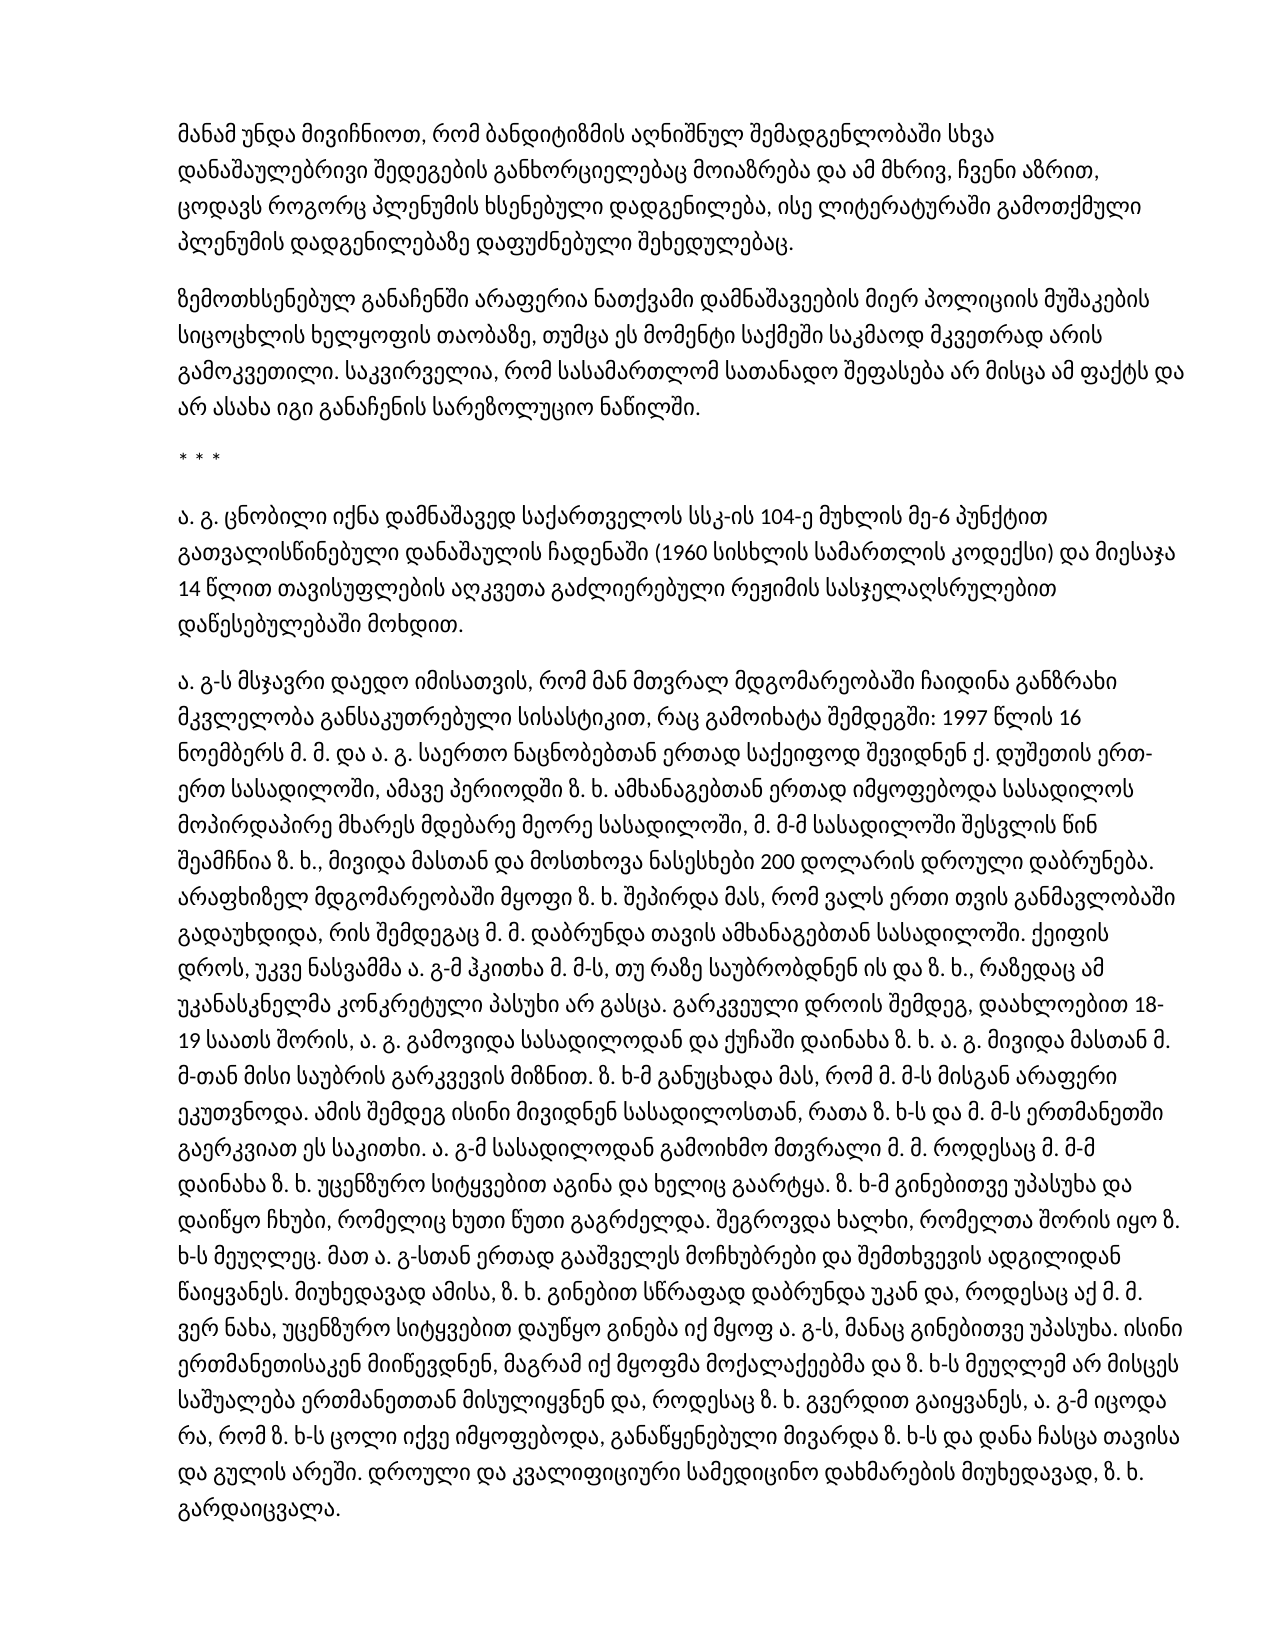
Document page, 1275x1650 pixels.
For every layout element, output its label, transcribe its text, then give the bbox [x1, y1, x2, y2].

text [177, 118, 1186, 257]
text ა. გ. ცნობილი იქნა დამნაშავედ საქართველოს სსკ-ის 104-ე მუხლის მე-6 პუნქტით გათვალისწინებული დანაშაულის ჩადენაში (1960 სისხლის სამართლის კოდექსი) და მიესაჯა 14 წლით თავისუფლების აღკვეთა გაძლიერებული რეჟიმის სასჯელაღსრულებით დაწესებულებაში მოხდით. [177, 500, 1186, 639]
text ა. გ-ს მსჯავრი დაედო იმისათვის, რომ მან მთვრალ მდგომარეობაში ჩაიდინა განზრახი მკვლელობა განსაკუთრებული სისასტიკით, რაც გამოიხატა შემდეგში: 1997 წლის 16 ნოემბერს მ. მ. და ა. გ. საერთო ნაცნობებთან ერთად საქეიფოდ შევიდნენ ქ. დუშეთის ერთ-ერთ სასადილოში, ამავე პერიოდში ზ. ხ. ამხანაგებთან ერთად იმყოფებოდა სასადილოს მოპირდაპირე მხარეს მდებარე მეორე სასადილოში, მ. მ-მ სასადილოში შესვლის წინ შეამჩნია ზ. ხ., მივიდა მასთან და მოსთხოვა ნასესხები 200 დოლარის დროული დაბრუნება. არაფხიზელ მდგომარეობაში მყოფი ზ. ხ. შეპირდა მას, რომ ვალს ერთი თვის განმავლობაში გადაუხდიდა, რის შემდეგაც მ. მ. დაბრუნდა თავის ამხანაგებთან სასადილოში. ქეიფის დროს, უკვე ნასვამმა ა. გ-მ ჰკითხა მ. მ-ს, თუ რაზე საუბრობდნენ ის და ზ. ხ., რაზედაც ამ უკანასკნელმა კონკრეტული პასუხი არ გასცა. გარკვეული დროის შემდეგ, დაახლოებით 18-19 საათს შორის, ა. გ. გამოვიდა სასადილოდან და ქუჩაში დაინახა ზ. ხ. ა. გ. მივიდა მასთან მ. მ-თან მისი საუბრის გარკვევის მიზნით. ზ. ხ-მ განუცხადა მას, რომ მ. მ-ს მისგან არაფერი ეკუთვნოდა. ამის შემდეგ ისინი მივიდნენ სასადილოსთან, რათა ზ. ხ-ს და მ. მ-ს ერთმანეთში გაერკვიათ ეს საკითხი. ა. გ-მ სასადილოდან გამოიხმო მთვრალი მ. მ. როდესაც მ. მ-მ დაინახა ზ. ხ. უცენზურო სიტყვებით აგინა და ხელიც გაარტყა. ზ. ხ-მ გინებითვე უპასუხა და დაიწყო ჩხუბი, რომელიც ხუთი წუთი გაგრძელდა. შეგროვდა ხალხი, რომელთა შორის იყო ზ. ხ-ს მეუღლეც. მათ ა. გ-სთან ერთად გააშველეს მოჩხუბრები და შემთხვევის ადგილიდან წაიყვანეს. მიუხედავად ამისა, ზ. ხ. გინებით სწრაფად დაბრუნდა უკან და, როდესაც აქ მ. მ. ვერ ნახა, უცენზურო სიტყვებით დაუწყო გინება იქ მყოფ ა. გ-ს, მანაც გინებითვე უპასუხა. ისინი ერთმანეთისაკენ მიიწევდნენ, მაგრამ იქ მყოფმა მოქალაქეებმა და ზ. ხ-ს მეუღლემ არ მისცეს საშუალება ერთმანეთთან მისულიყვნენ და, როდესაც ზ. ხ. გვერდით გაიყვანეს, ა. გ-მ იცოდა რა, რომ ზ. ხ-ს ცოლი იქვე იმყოფებოდა, განაწყენებული მივარდა ზ. ხ-ს და დანა ჩასცა თავისა და გულის არეში. დროული და კვალიფიციური სამედიცინო დახმარების მიუხედავად, ზ. ხ. გარდაიცვალა. [177, 665, 1186, 1523]
text ზემოთხსენებულ განაჩენში არაფერია ნათქვამი დამნაშავეების მიერ პოლიციის მუშაკების სიცოცხლის ხელყოფის თაობაზე, თუმცა ეს მომენტი საქმეში საკმაოდ მკვეთრად არის გამოკვეთილი. საკვირველია, რომ სასამართლომ სათანადო შეფასება არ მისცა ამ ფაქტს და არ ასახა იგი განაჩენის სარეზოლუციო ნაწილში. [177, 283, 1186, 422]
text * * * [177, 447, 1186, 475]
